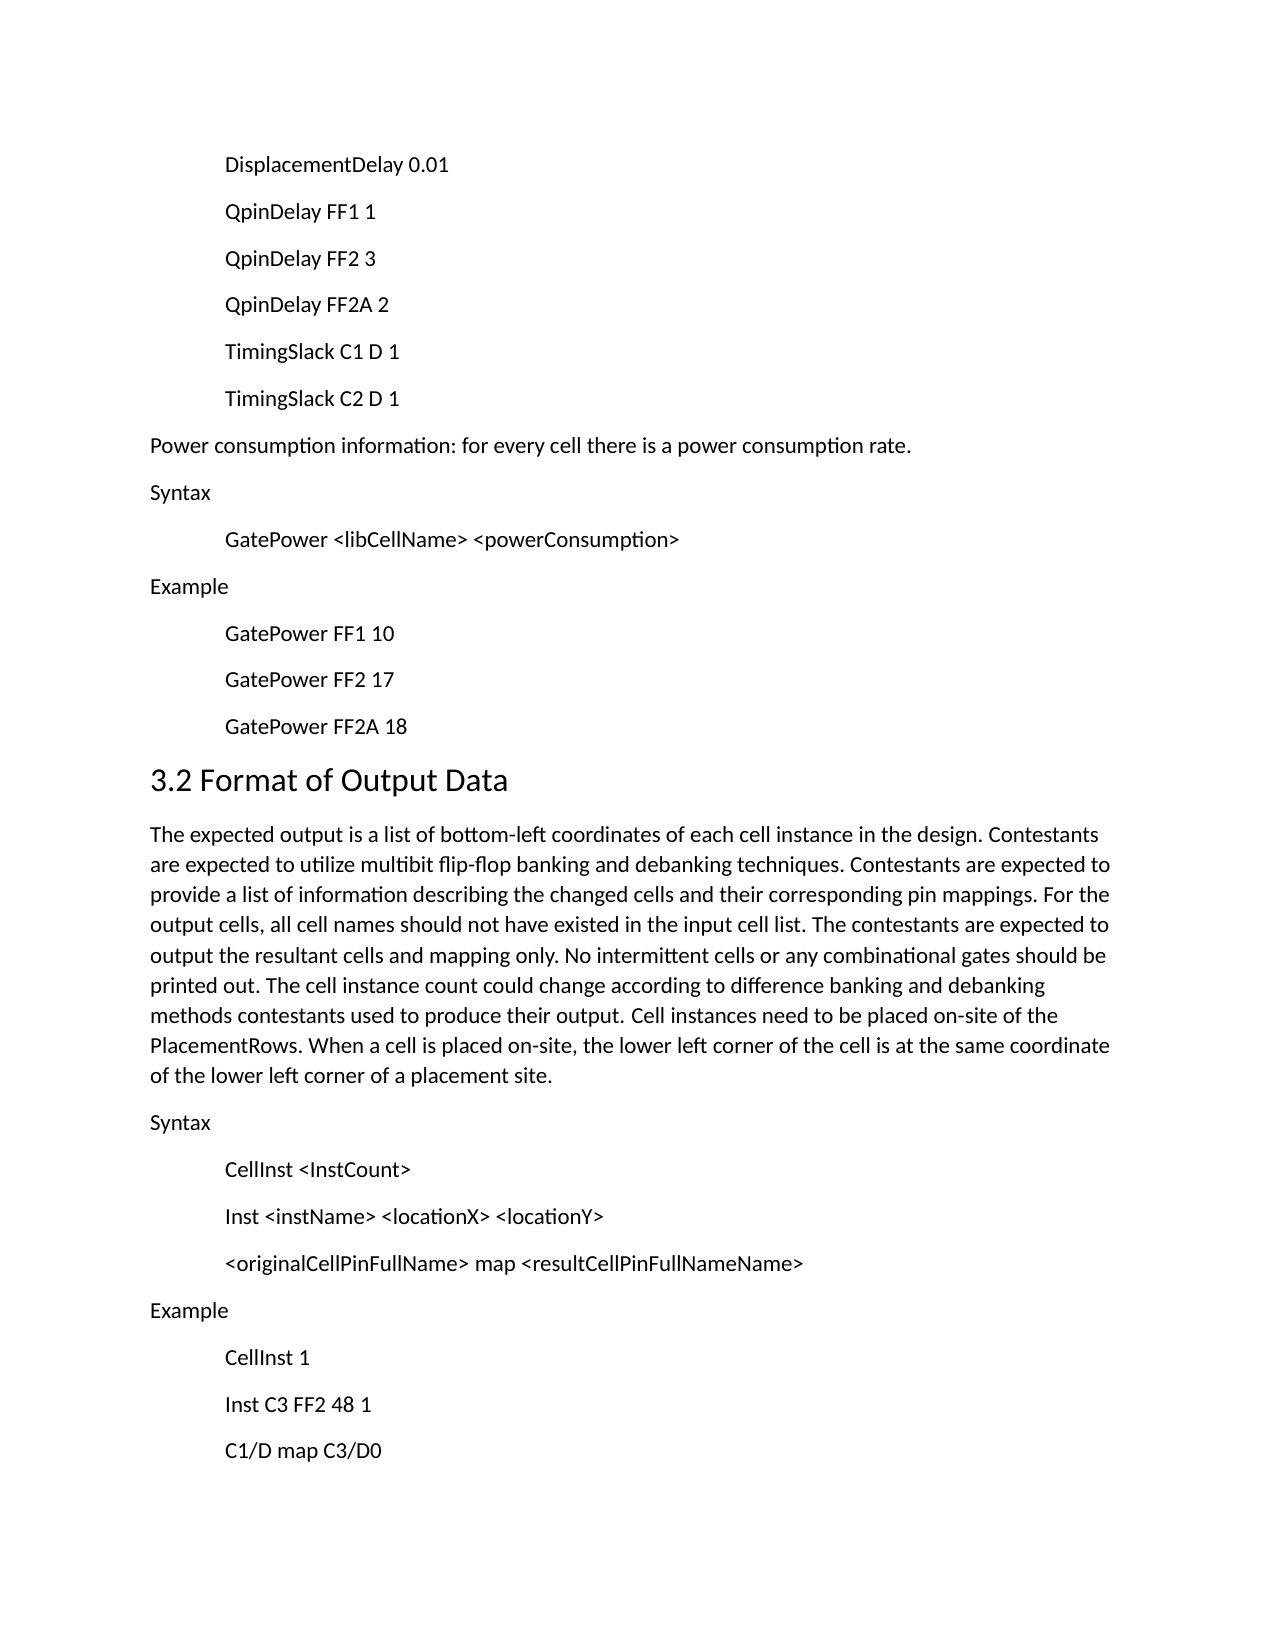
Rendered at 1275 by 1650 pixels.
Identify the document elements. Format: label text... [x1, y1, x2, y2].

text GatePower FF2 17 [150, 666, 1125, 694]
text Example [150, 572, 1125, 600]
text TimingSlack C1 D 1 [150, 337, 1125, 366]
text 3.2 Format of Output Data [150, 759, 1125, 800]
text GatePower FF1 10 [150, 619, 1125, 647]
text The expected output is a list of bottom-left coordinates of each cell instance in the design. Contestants are expected to utilize multibit flip-flop banking and debanking techniques. Contestants are expected to provide a list of information describing the changed cells and their corresponding pin mappings. For the output cells, all cell names should not have existed in the input cell list. The contestants are expected to output the resultant cells and mapping only. No intermittent cells or any combinational gates should be printed out. The cell instance count could change according to difference banking and debanking methods contestants used to produce their output. Cell instances need to be placed on-site of the PlacementRows. When a cell is placed on-site, the lower left corner of the cell is at the same coordinate of the lower left corner of a placement site. [150, 820, 1125, 1090]
text Inst C3 FF2 48 1 [150, 1390, 1125, 1418]
text Syntax [150, 478, 1125, 506]
text C1/D map C3/D0 [150, 1437, 1125, 1465]
text CellInst <InstCount> [150, 1155, 1125, 1183]
text Inst <instName> <locationX> <locationY> [150, 1202, 1125, 1230]
text Power consumption information: for every cell there is a power consumption rate. [150, 431, 1125, 459]
text GatePower FF2A 18 [150, 712, 1125, 741]
text DisplacementDelay 0.01 [150, 150, 1125, 178]
text GatePower <libCellName> <powerConsumption> [150, 525, 1125, 553]
text <originalCellPinFullName> map <resultCellPinFullNameName> [150, 1249, 1125, 1277]
text CellInst 1 [150, 1343, 1125, 1371]
text Syntax [150, 1108, 1125, 1137]
text Example [150, 1296, 1125, 1324]
text QpinDelay FF1 1 [150, 197, 1125, 225]
text TimingSlack C2 D 1 [150, 384, 1125, 412]
text QpinDelay FF2 3 [150, 244, 1125, 272]
text QpinDelay FF2A 2 [150, 291, 1125, 319]
